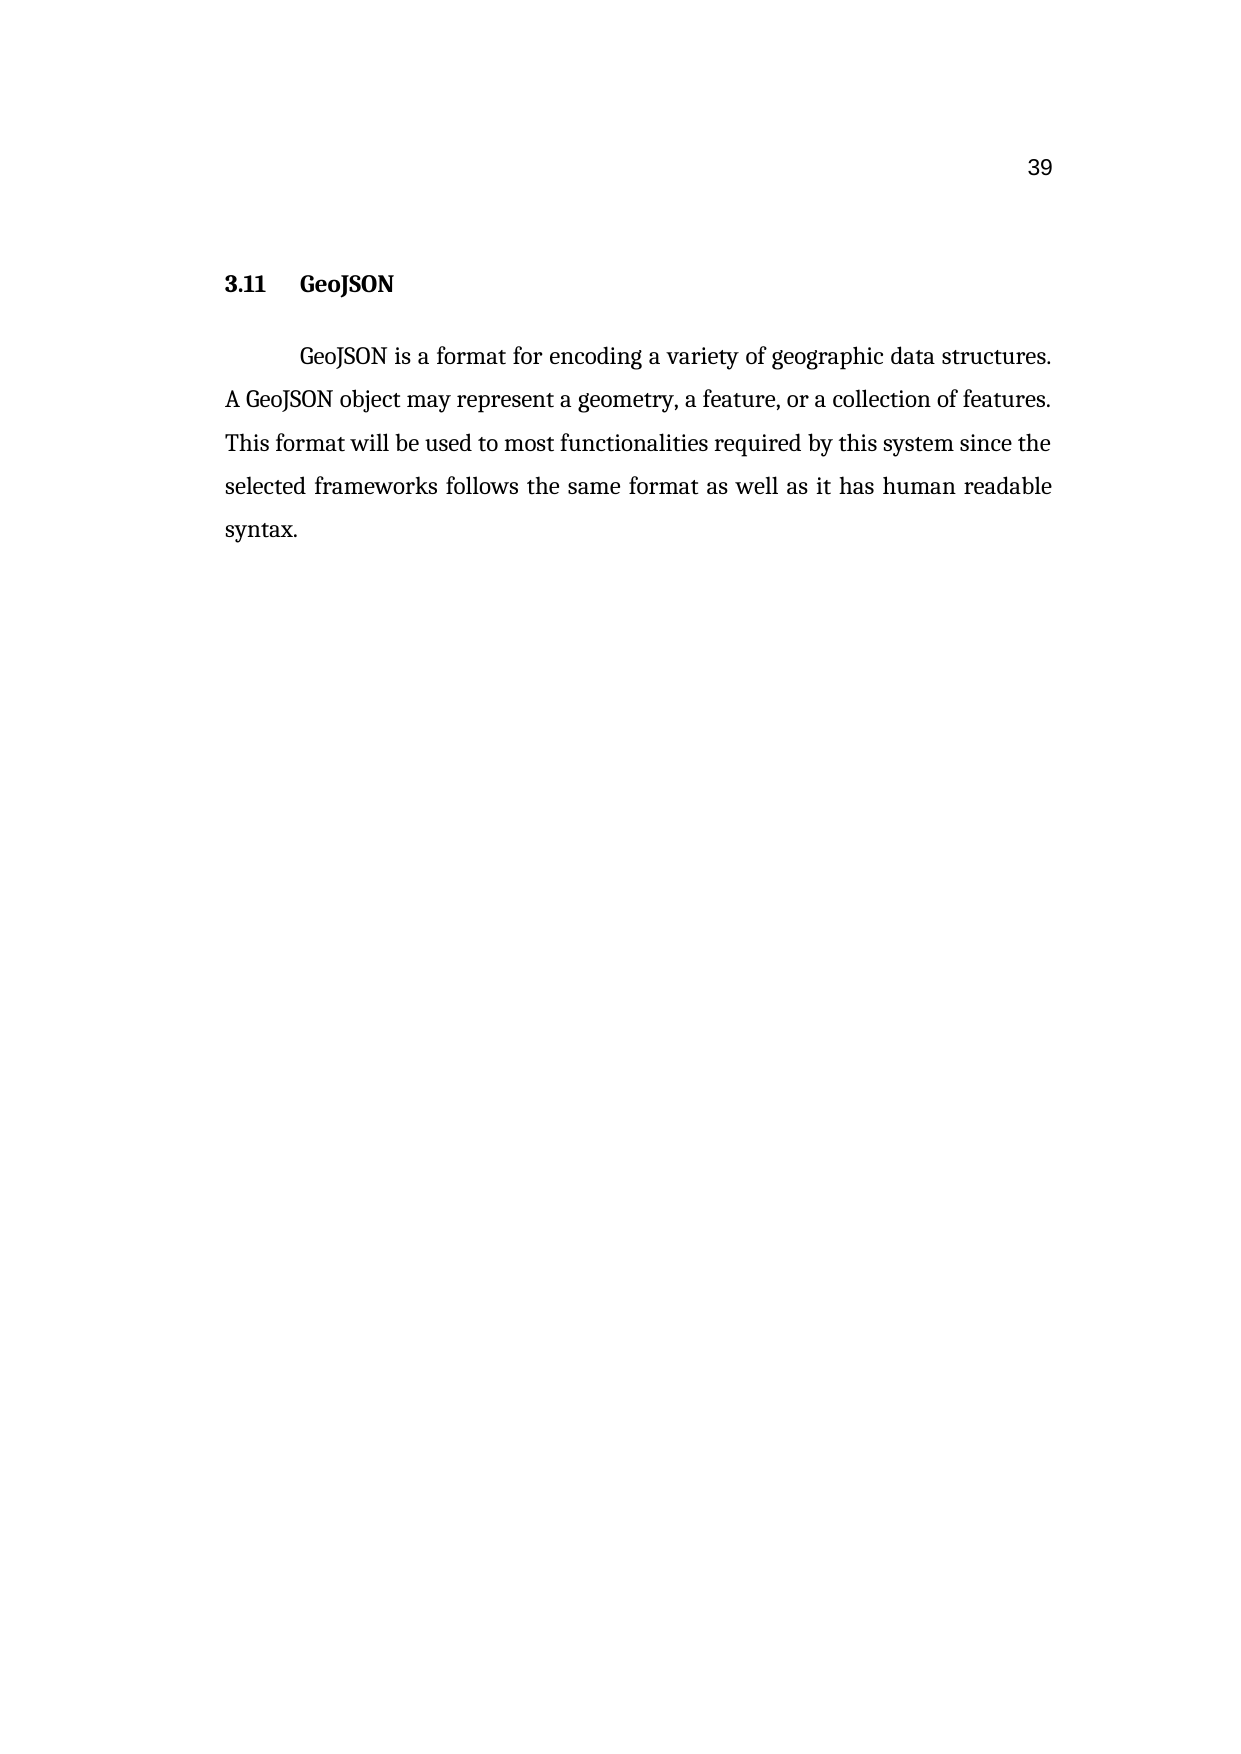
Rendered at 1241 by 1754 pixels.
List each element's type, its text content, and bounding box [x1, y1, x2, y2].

text GeoJSON is a format for encoding a variety of geographic data structures. A GeoJSON object may represent a geometry, a feature, or a collection of features. This format will be used to most functionalities required by this system since the selected frameworks follows the same format as well as it has human readable syntax. [225, 342, 1053, 543]
subtitle GeoJSON [225, 270, 1053, 299]
